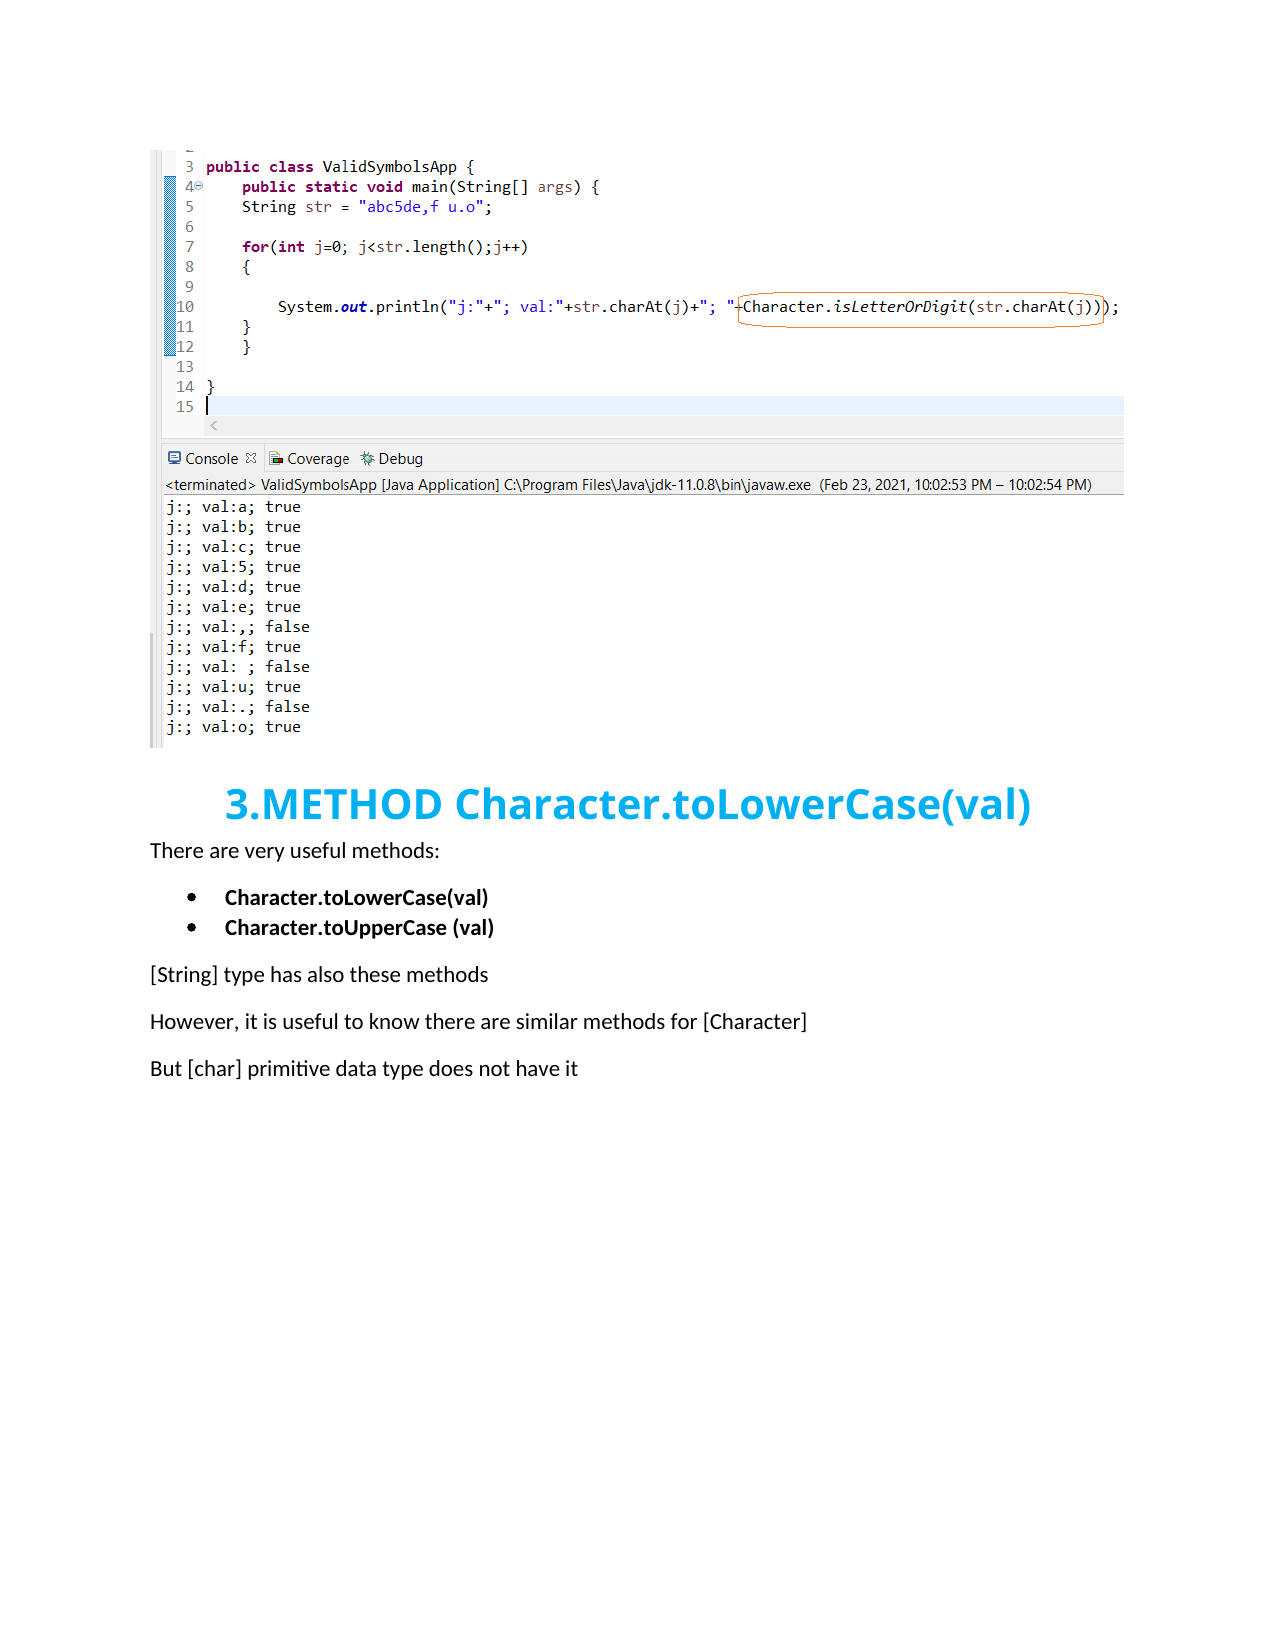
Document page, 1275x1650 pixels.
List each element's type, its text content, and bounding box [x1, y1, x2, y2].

picture [150, 150, 1124, 748]
list Character.toLowerCase(val) [187, 883, 1125, 911]
subtitle 3.METHOD Character.toLowerCase(val) [225, 775, 1125, 831]
text There are very useful methods: [150, 836, 1125, 864]
text However, it is useful to know there are similar methods for [Character] [150, 1007, 1125, 1035]
list Character.toUpperCase (val) [187, 913, 1125, 941]
text But [char] primitive data type does not have it [150, 1054, 1125, 1082]
text [String] type has also these methods [150, 960, 1125, 988]
